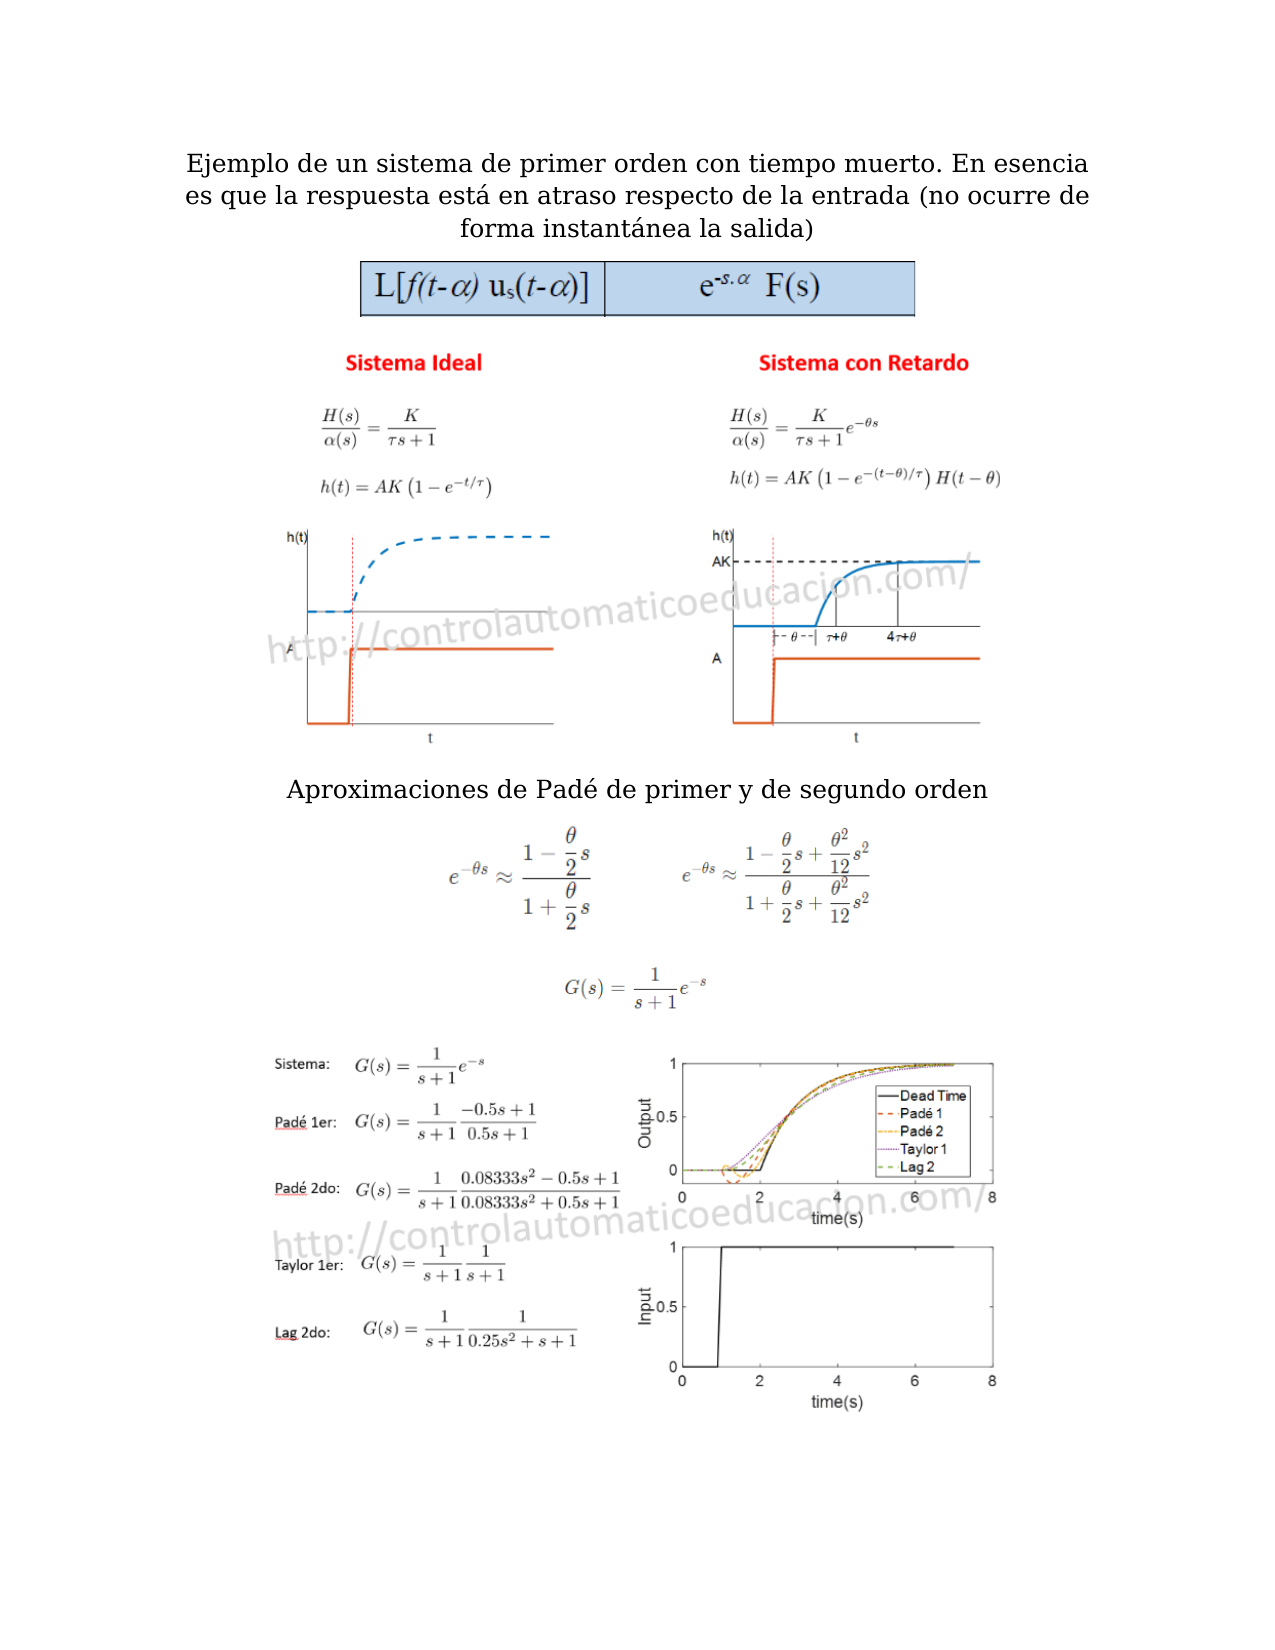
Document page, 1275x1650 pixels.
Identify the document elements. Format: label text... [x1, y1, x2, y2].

picture [267, 954, 1008, 1419]
picture [385, 823, 653, 936]
picture [660, 823, 890, 936]
text Aproximaciones de Padé de primer y de segundo orden [177, 774, 1098, 804]
text Ejemplo de un sistema de primer orden con tiempo muerto. En esencia es que la respuesta está en atraso respecto de la entrada (no ocurre de forma instantánea la salida) [177, 148, 1098, 242]
picture [265, 336, 1010, 755]
picture [359, 261, 916, 317]
